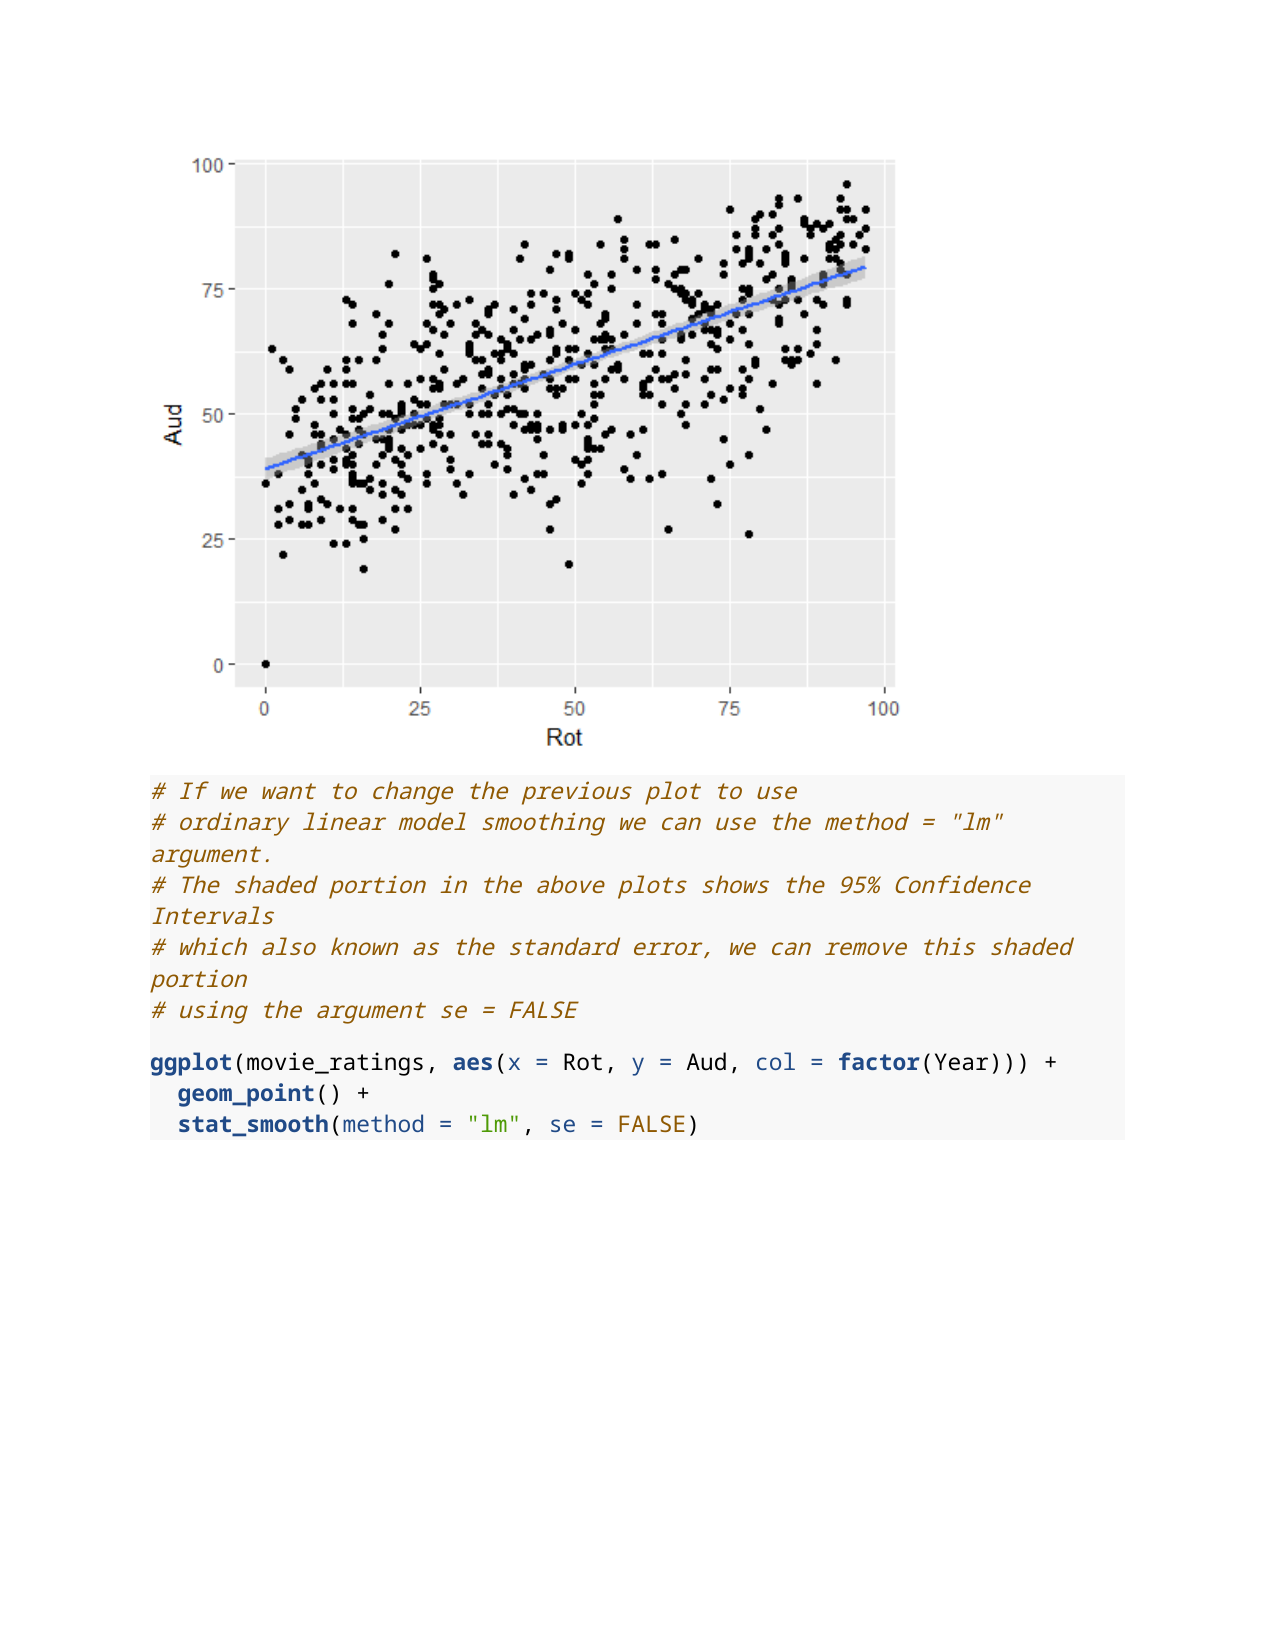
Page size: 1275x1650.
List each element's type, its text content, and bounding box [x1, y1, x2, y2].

text # If we want to change the previous plot to use # ordinary linear model smoothing we can use the method = "lm" argument. # The shaded portion in the above plots shows the 95% Confidence Intervals # which also known as the standard error, we can remove this shaded portion # using the argument se = FALSE [246, 775, 1125, 1025]
text ggplot(movie_ratings, aes(x = Rot, y = Aud, col = factor(Year))) + geom_point() + stat_smooth(method = "lm", se = FALSE) [150, 1046, 1125, 1140]
picture [150, 150, 908, 757]
